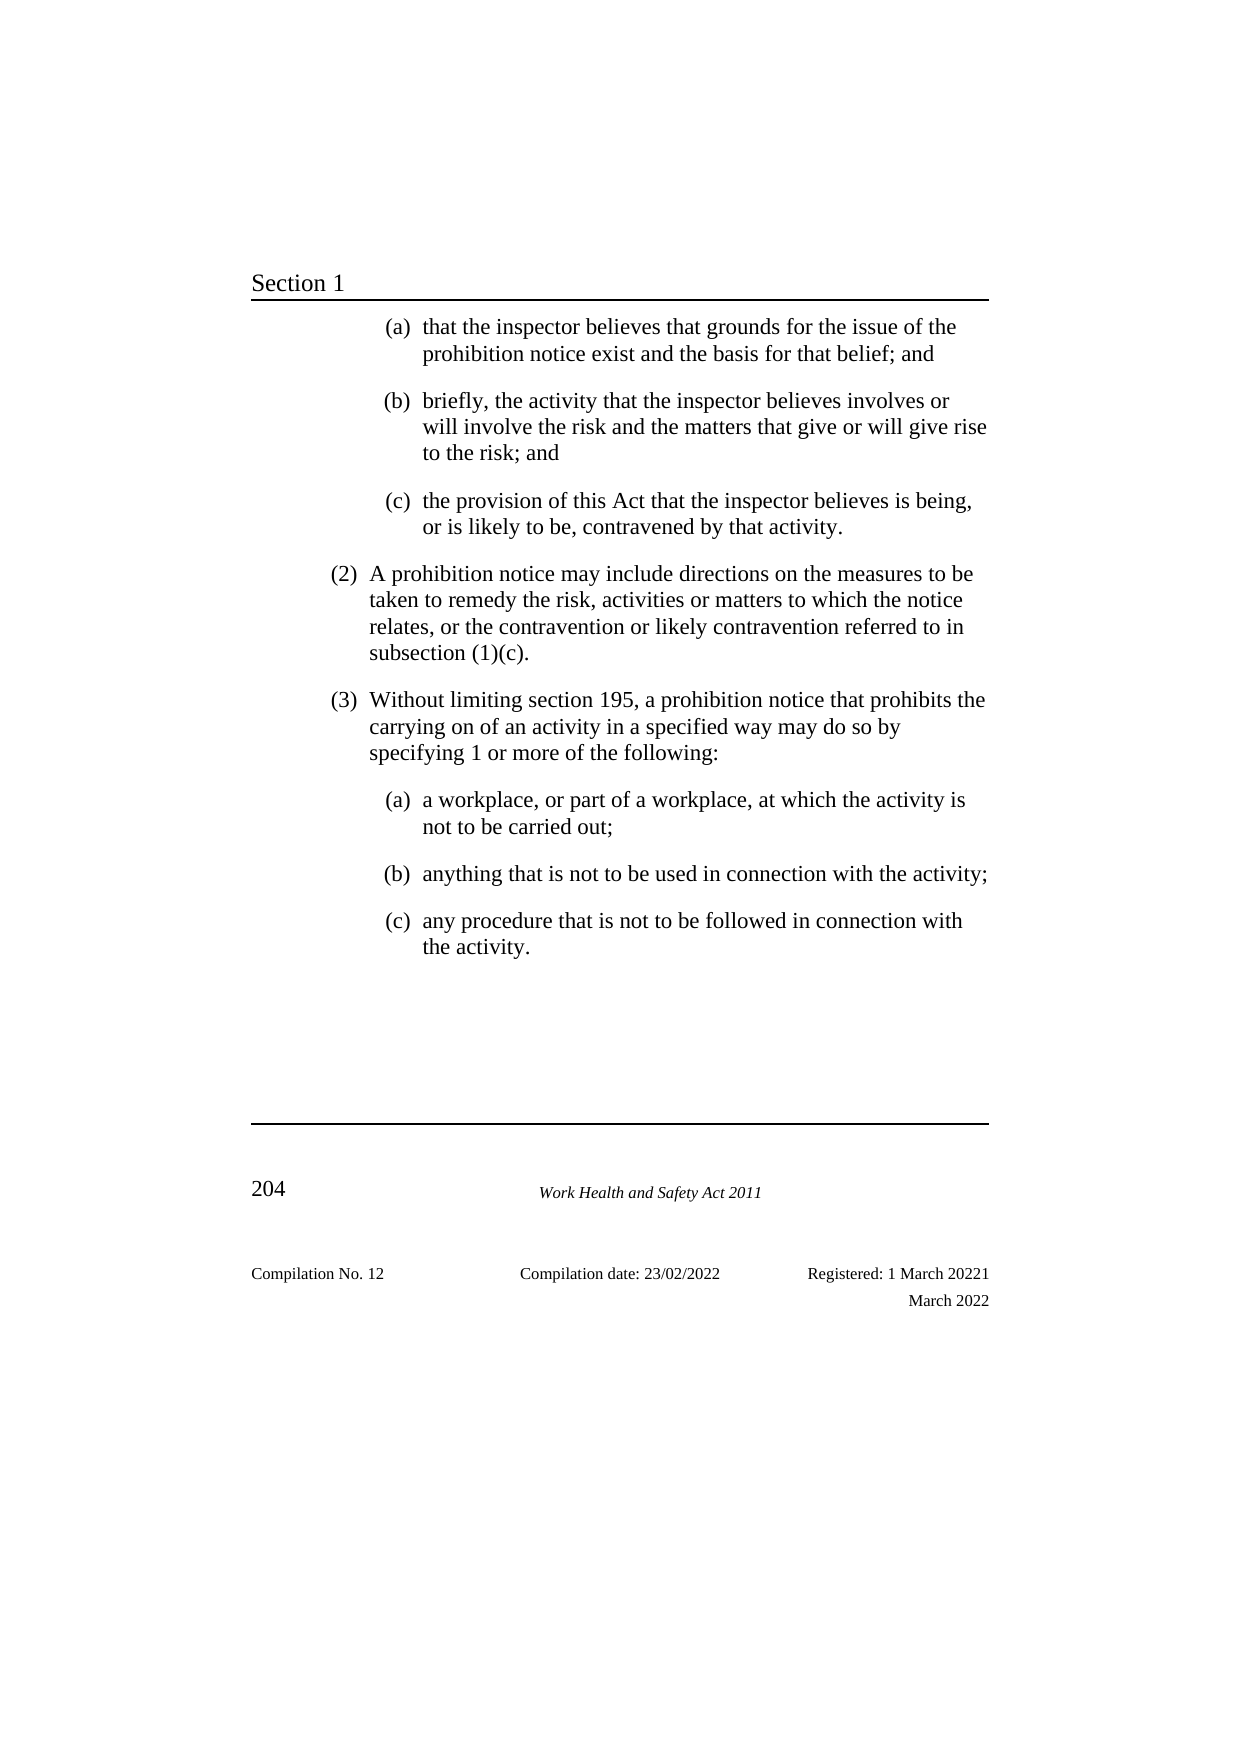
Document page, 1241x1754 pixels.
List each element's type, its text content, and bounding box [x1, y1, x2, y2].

text (b) anything that is not to be used in connection with the activity; [251, 860, 989, 886]
text (c) any procedure that is not to be followed in connection with the activity. [251, 907, 989, 960]
text (2) A prohibition notice may include directions on the measures to be taken to remedy the risk, activities or matters to which the notice relates, or the contravention or likely contravention referred to in subsection (1)(c). [251, 560, 989, 666]
text (b) briefly, the activity that the inspector believes involves or will involve the risk and the matters that give or will give rise to the risk; and [251, 387, 989, 466]
text (3) Without limiting section 195, a prohibition notice that prohibits the carrying on of an activity in a specified way may do so by specifying 1 or more of the following: [251, 686, 989, 766]
text (c) the provision of this Act that the inspector believes is being, or is likely to be, contravened by that activity. [251, 487, 989, 539]
text (a) that the inspector believes that grounds for the issue of the prohibition notice exist and the basis for that belief; and [251, 313, 989, 366]
text (a) a workplace, or part of a workplace, at which the activity is not to be carried out; [251, 786, 989, 839]
